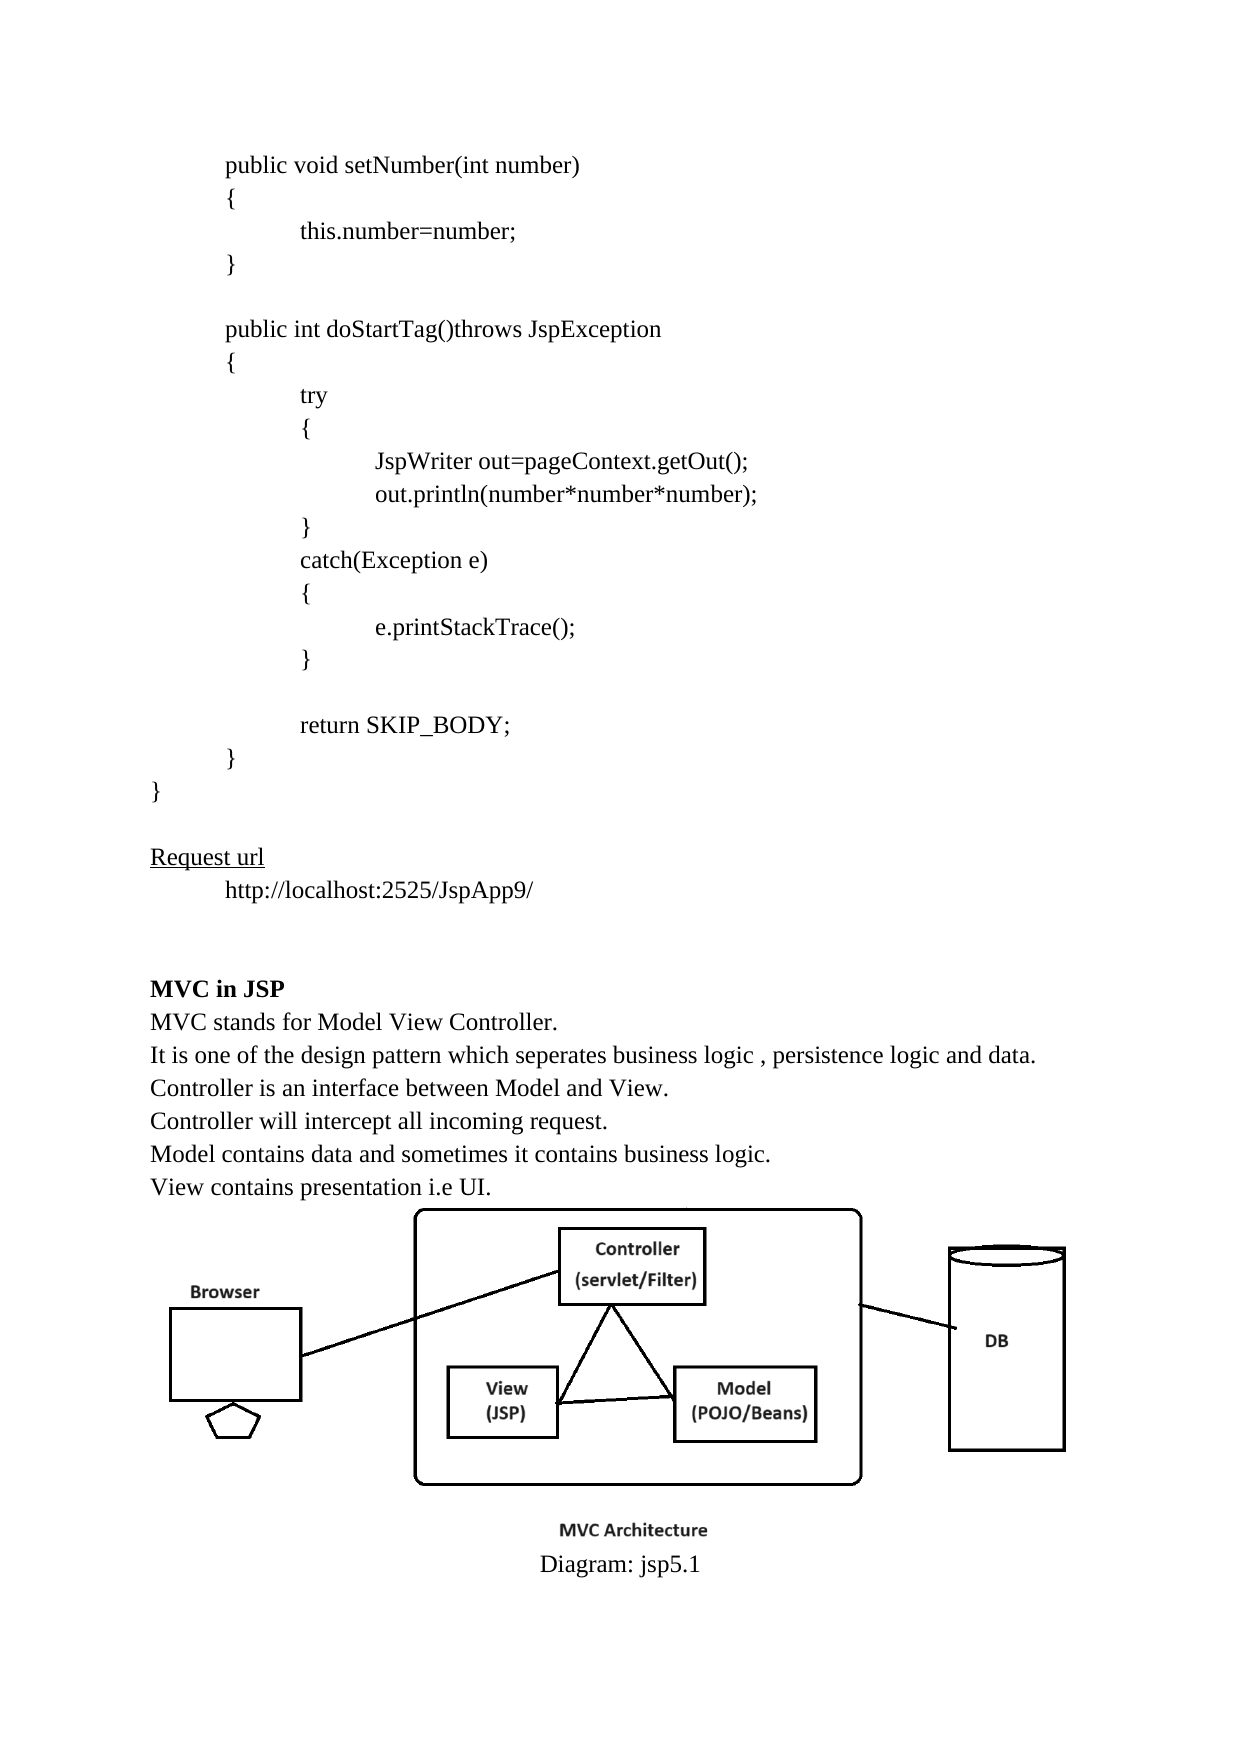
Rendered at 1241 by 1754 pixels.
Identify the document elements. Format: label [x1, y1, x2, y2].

picture [168, 1205, 1072, 1546]
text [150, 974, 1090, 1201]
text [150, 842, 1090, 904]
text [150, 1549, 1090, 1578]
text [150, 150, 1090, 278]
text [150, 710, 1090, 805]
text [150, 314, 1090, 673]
